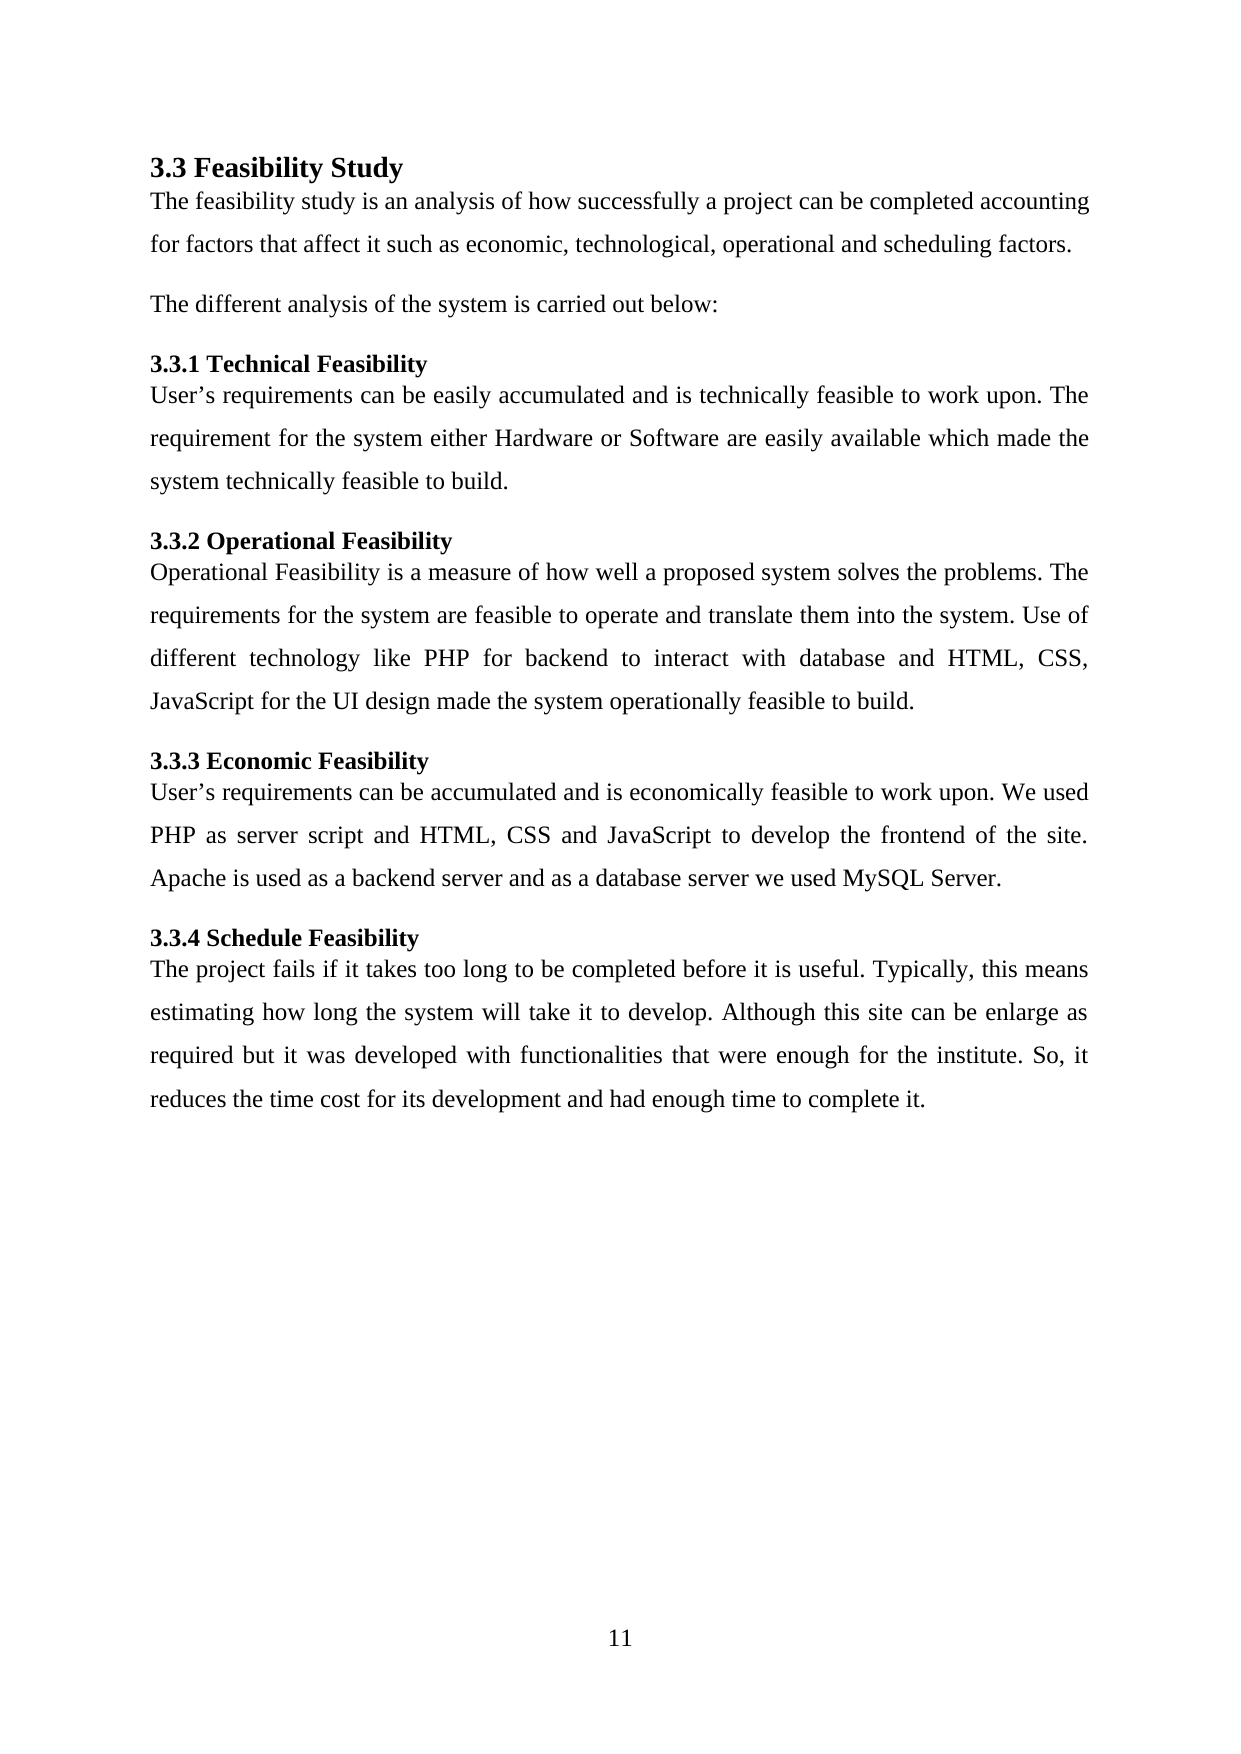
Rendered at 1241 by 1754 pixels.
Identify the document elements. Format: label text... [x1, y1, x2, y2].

subtitle 3.3.3 Economic Feasibility [150, 746, 1090, 775]
text Operational Feasibility is a measure of how well a proposed system solves the problems. The requirements for the system are feasible to operate and translate them into the system. Use of different technology like PHP for backend to interact with database and HTML, CSS, JavaScript for the UI design made the system operationally feasible to build. [150, 557, 1090, 715]
text The project fails if it takes too long to be completed before it is useful. Typically, this means estimating how long the system will take it to develop. Although this site can be enlarge as required but it was developed with functionalities that were enough for the institute. So, it reduces the time cost for its development and had enough time to complete it. [150, 954, 1090, 1112]
subtitle 3.3.4 Schedule Feasibility [150, 923, 1090, 952]
text The different analysis of the system is carried out below: [150, 289, 1090, 318]
subtitle 3.3.1 Technical Feasibility [150, 349, 1090, 378]
text User’s requirements can be easily accumulated and is technically feasible to work upon. The requirement for the system either Hardware or Software are easily available which made the system technically feasible to build. [150, 380, 1090, 495]
subtitle 3.3 Feasibility Study [150, 150, 1090, 183]
subtitle 3.3.2 Operational Feasibility [150, 526, 1090, 555]
text User’s requirements can be accumulated and is economically feasible to work upon. We used PHP as server script and HTML, CSS and JavaScript to develop the frontend of the site. Apache is used as a backend server and as a database server we used MySQL Server. [150, 777, 1090, 892]
text The feasibility study is an analysis of how successfully a project can be completed accounting for factors that affect it such as economic, technological, operational and scheduling factors. [150, 186, 1090, 258]
